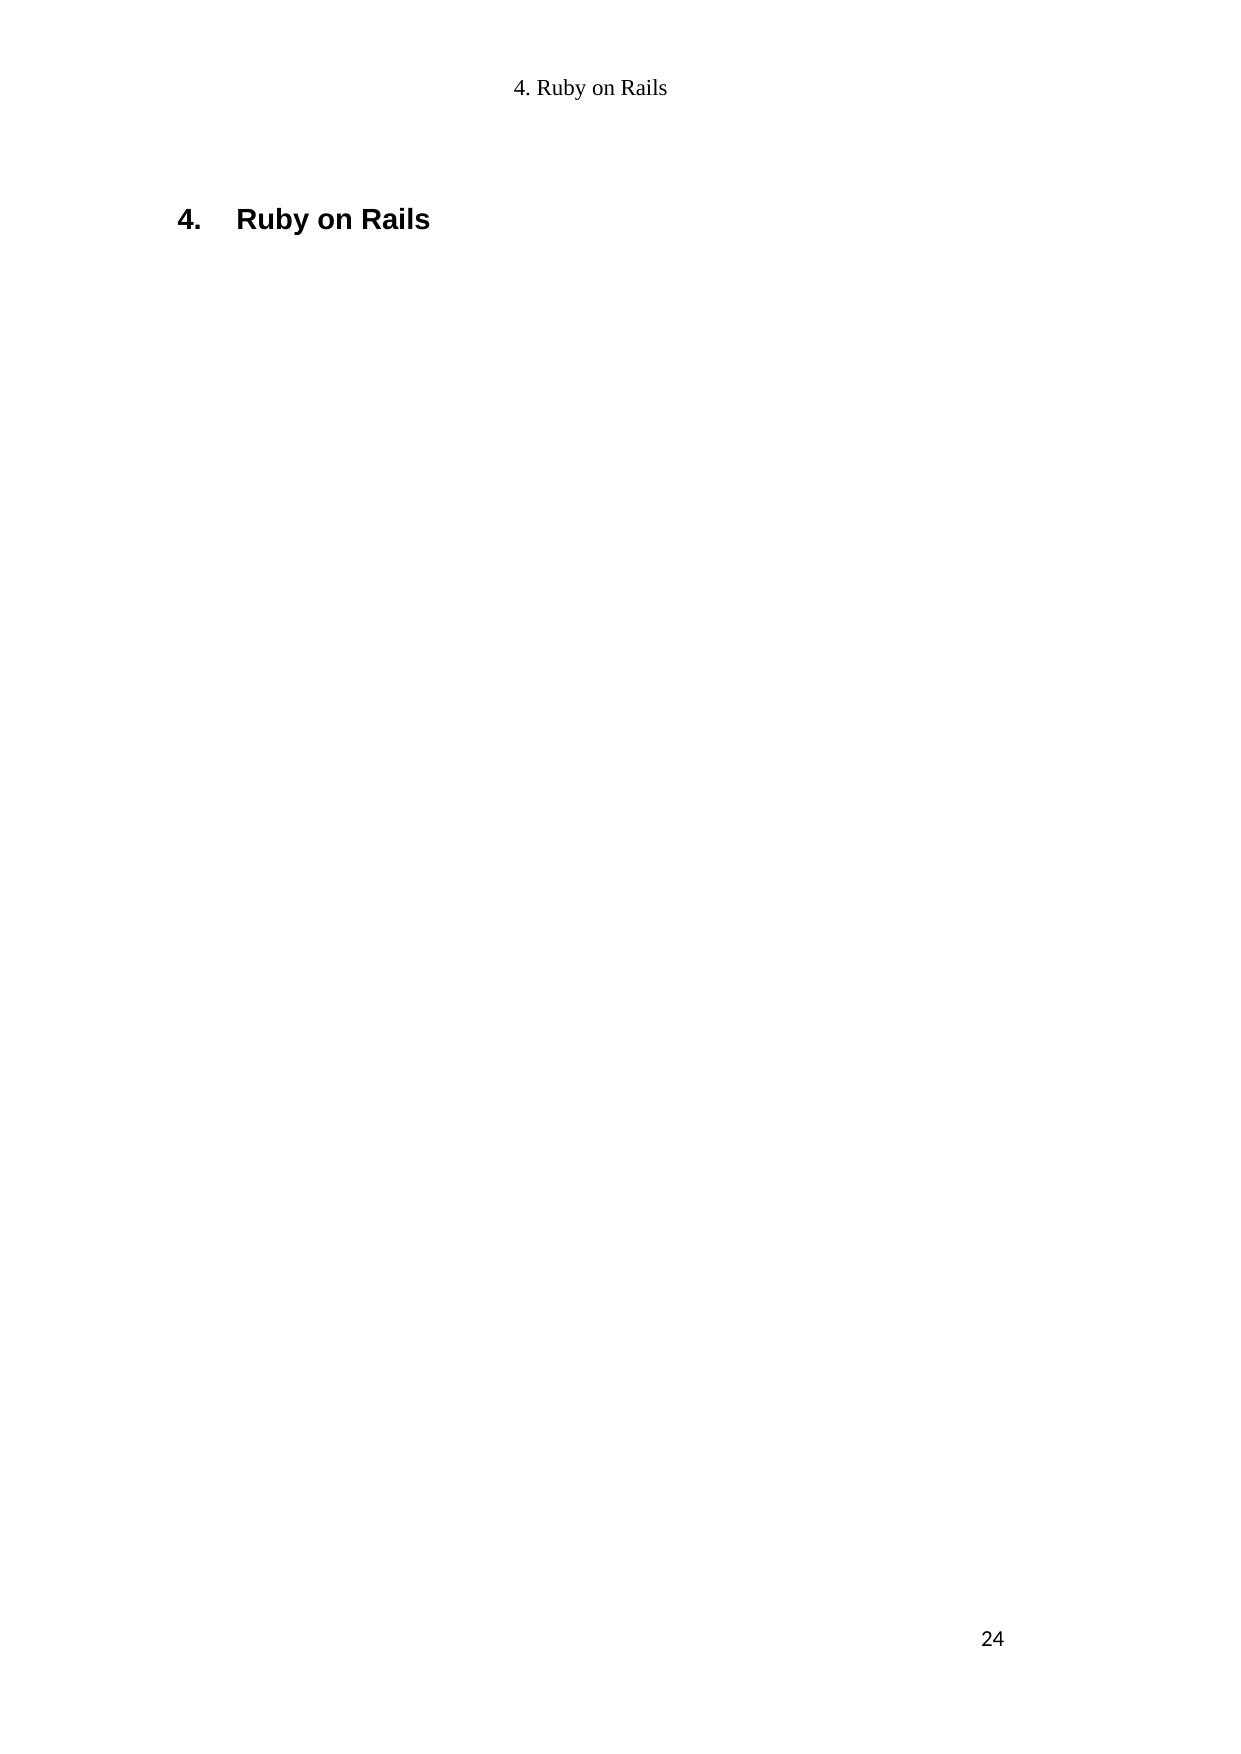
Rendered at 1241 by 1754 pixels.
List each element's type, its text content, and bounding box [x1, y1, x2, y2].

subtitle Ruby on Rails [177, 202, 1004, 236]
